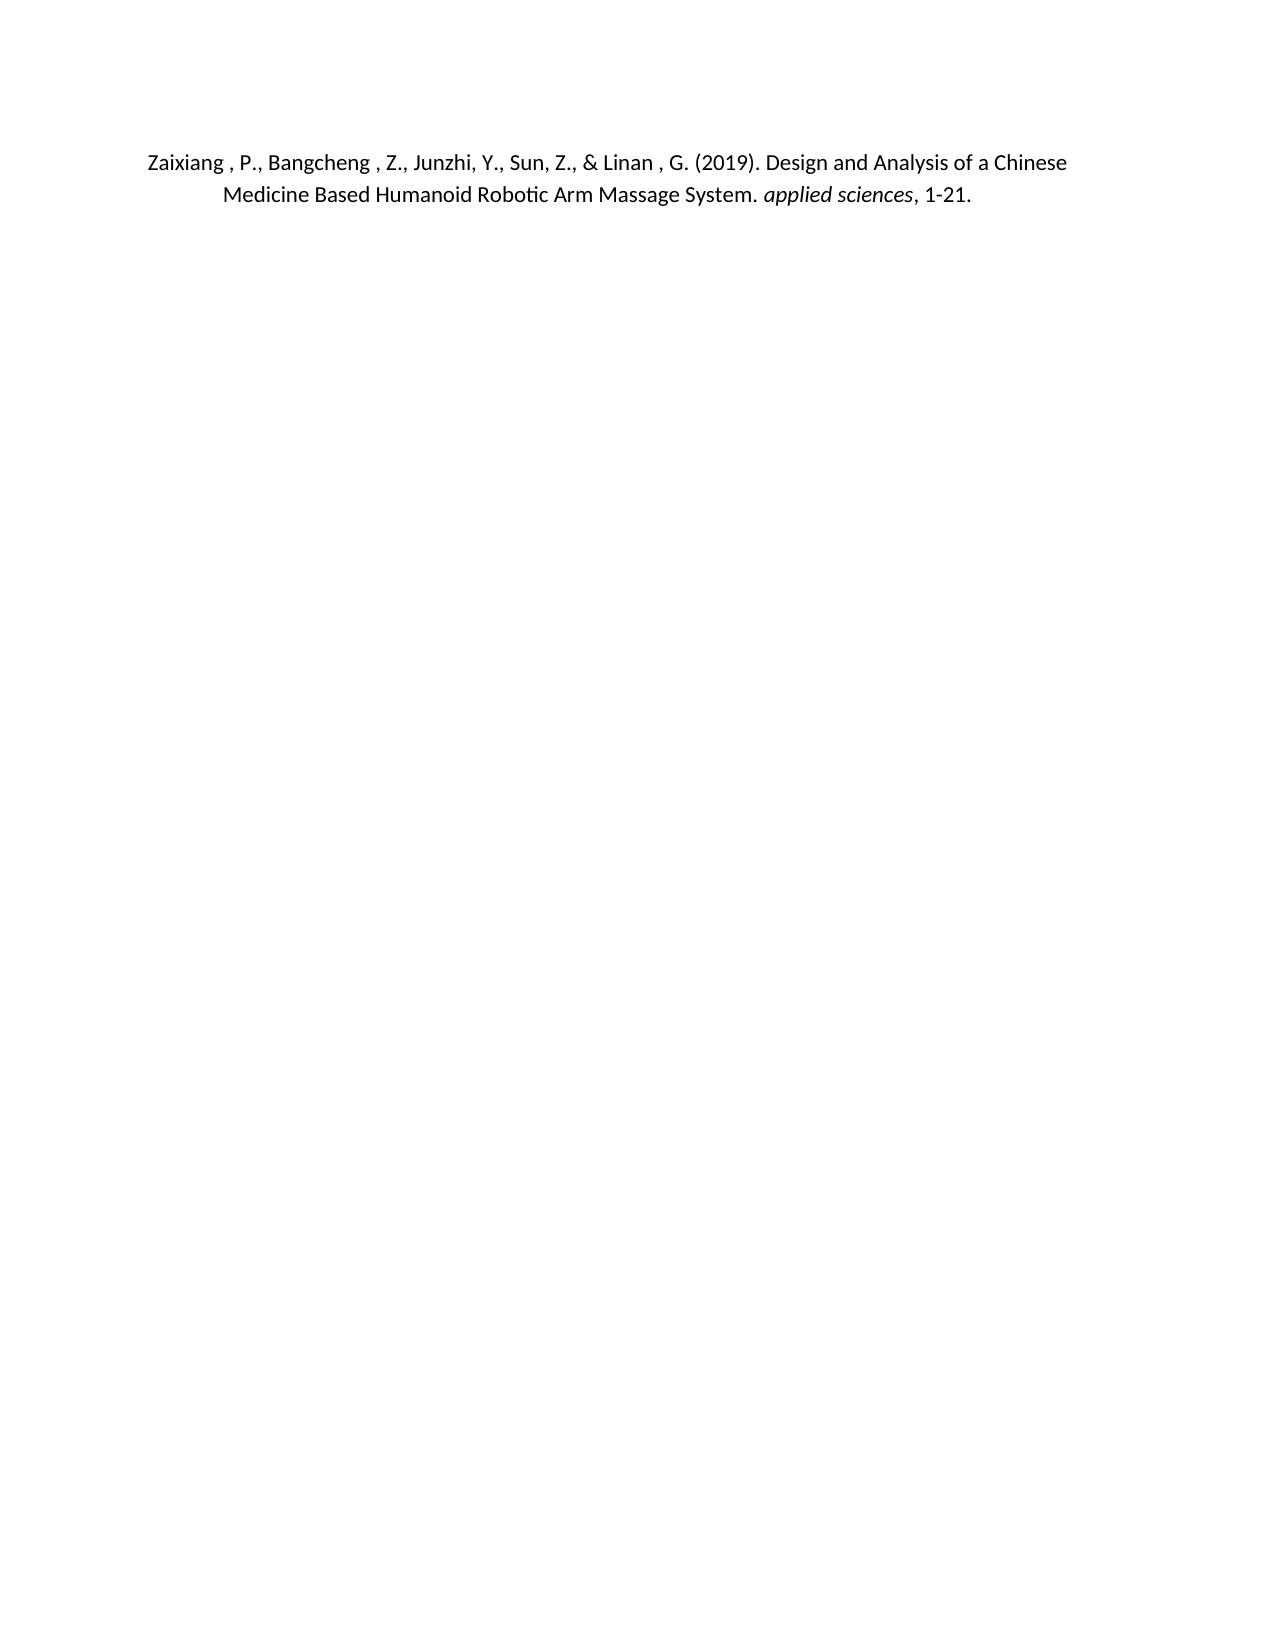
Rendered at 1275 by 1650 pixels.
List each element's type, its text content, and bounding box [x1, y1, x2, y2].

text Zaixiang , P., Bangcheng , Z., Junzhi, Y., Sun, Z., & Linan , G. (2019). Design and Analysis of a Chinese Medicine Based Humanoid Robotic Arm Massage System. applied sciences, 1-21. [148, 148, 1127, 208]
